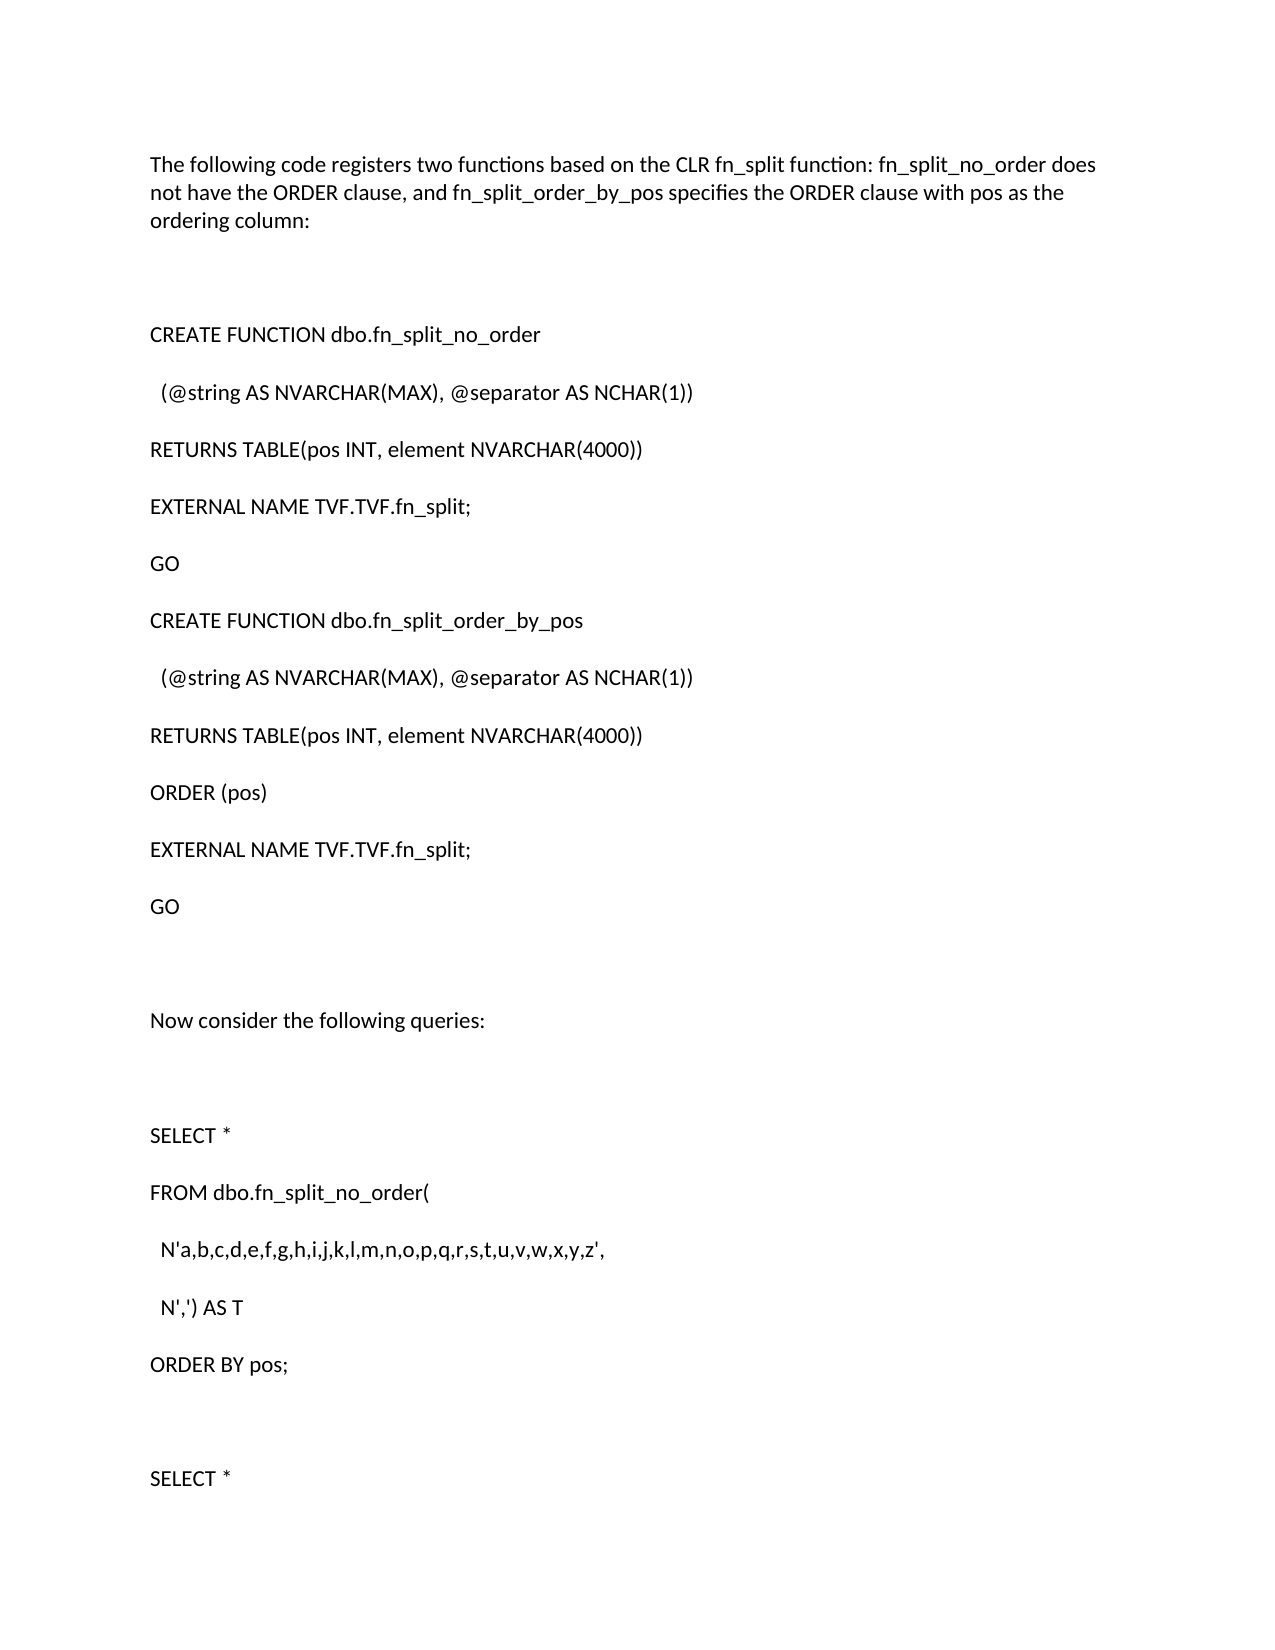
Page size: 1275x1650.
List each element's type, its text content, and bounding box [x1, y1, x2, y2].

text (@string AS NVARCHAR(MAX), @separator AS NCHAR(1)) [150, 663, 1125, 692]
text CREATE FUNCTION dbo.fn_split_order_by_pos [150, 606, 1125, 634]
text N',') AS T [150, 1293, 1125, 1321]
text EXTERNAL NAME TVF.TVF.fn_split; [150, 492, 1125, 520]
text (@string AS NVARCHAR(MAX), @separator AS NCHAR(1)) [150, 378, 1125, 406]
text SELECT * [150, 1464, 1125, 1492]
text FROM dbo.fn_split_no_order( [150, 1178, 1125, 1206]
text RETURNS TABLE(pos INT, element NVARCHAR(4000)) [150, 435, 1125, 463]
text SELECT * [150, 1121, 1125, 1149]
text The following code registers two functions based on the CLR fn_split function: fn_split_no_order does not have the ORDER clause, and fn_split_order_by_pos specifies the ORDER clause with pos as the ordering column: [150, 150, 1125, 234]
text Now consider the following queries: [150, 1007, 1125, 1035]
text GO [150, 549, 1125, 577]
text RETURNS TABLE(pos INT, element NVARCHAR(4000)) [150, 721, 1125, 749]
text CREATE FUNCTION dbo.fn_split_no_order [150, 320, 1125, 348]
text ORDER BY pos; [150, 1350, 1125, 1378]
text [150, 1235, 1125, 1263]
text ORDER (pos) [150, 778, 1125, 806]
text EXTERNAL NAME TVF.TVF.fn_split; [150, 835, 1125, 863]
text GO [150, 892, 1125, 920]
